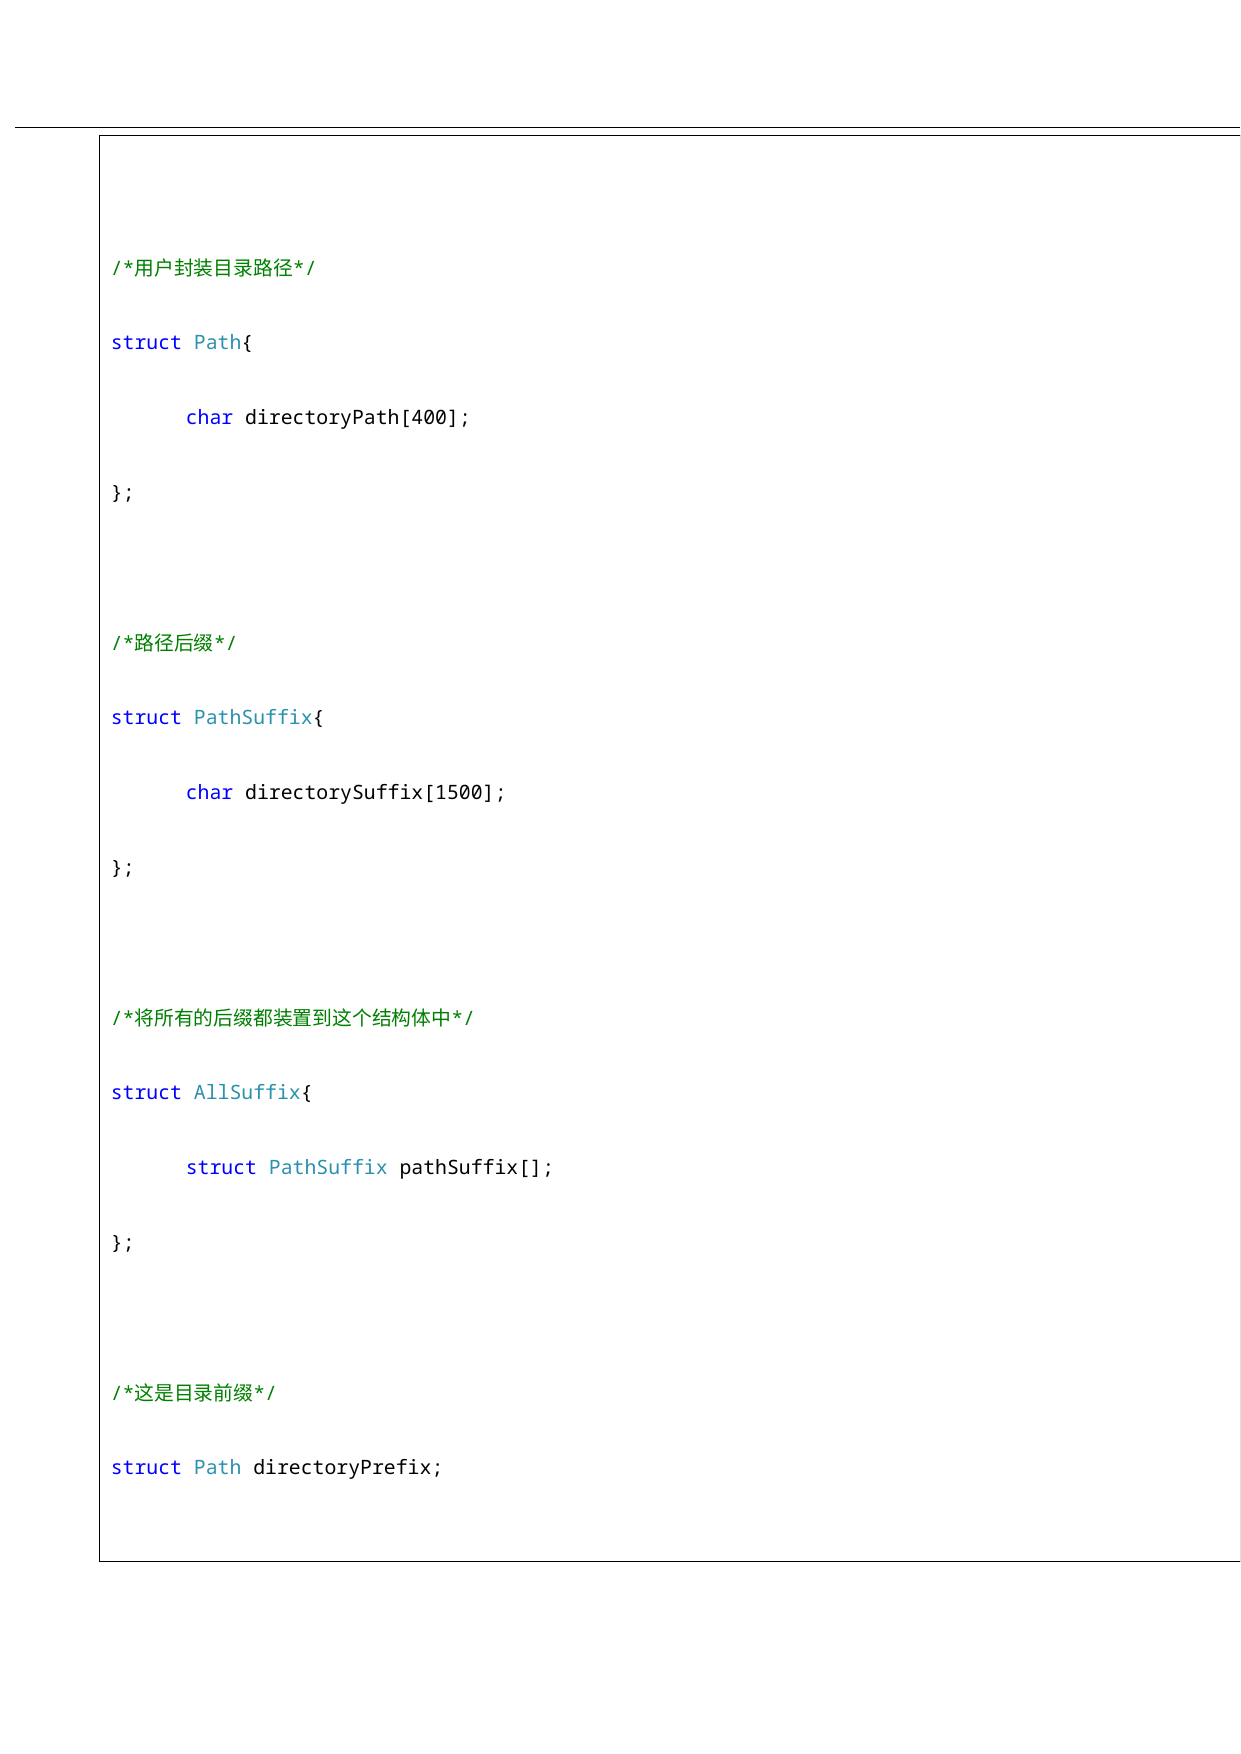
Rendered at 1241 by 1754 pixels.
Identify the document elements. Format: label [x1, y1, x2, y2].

table_header [100, 136, 1240, 1561]
